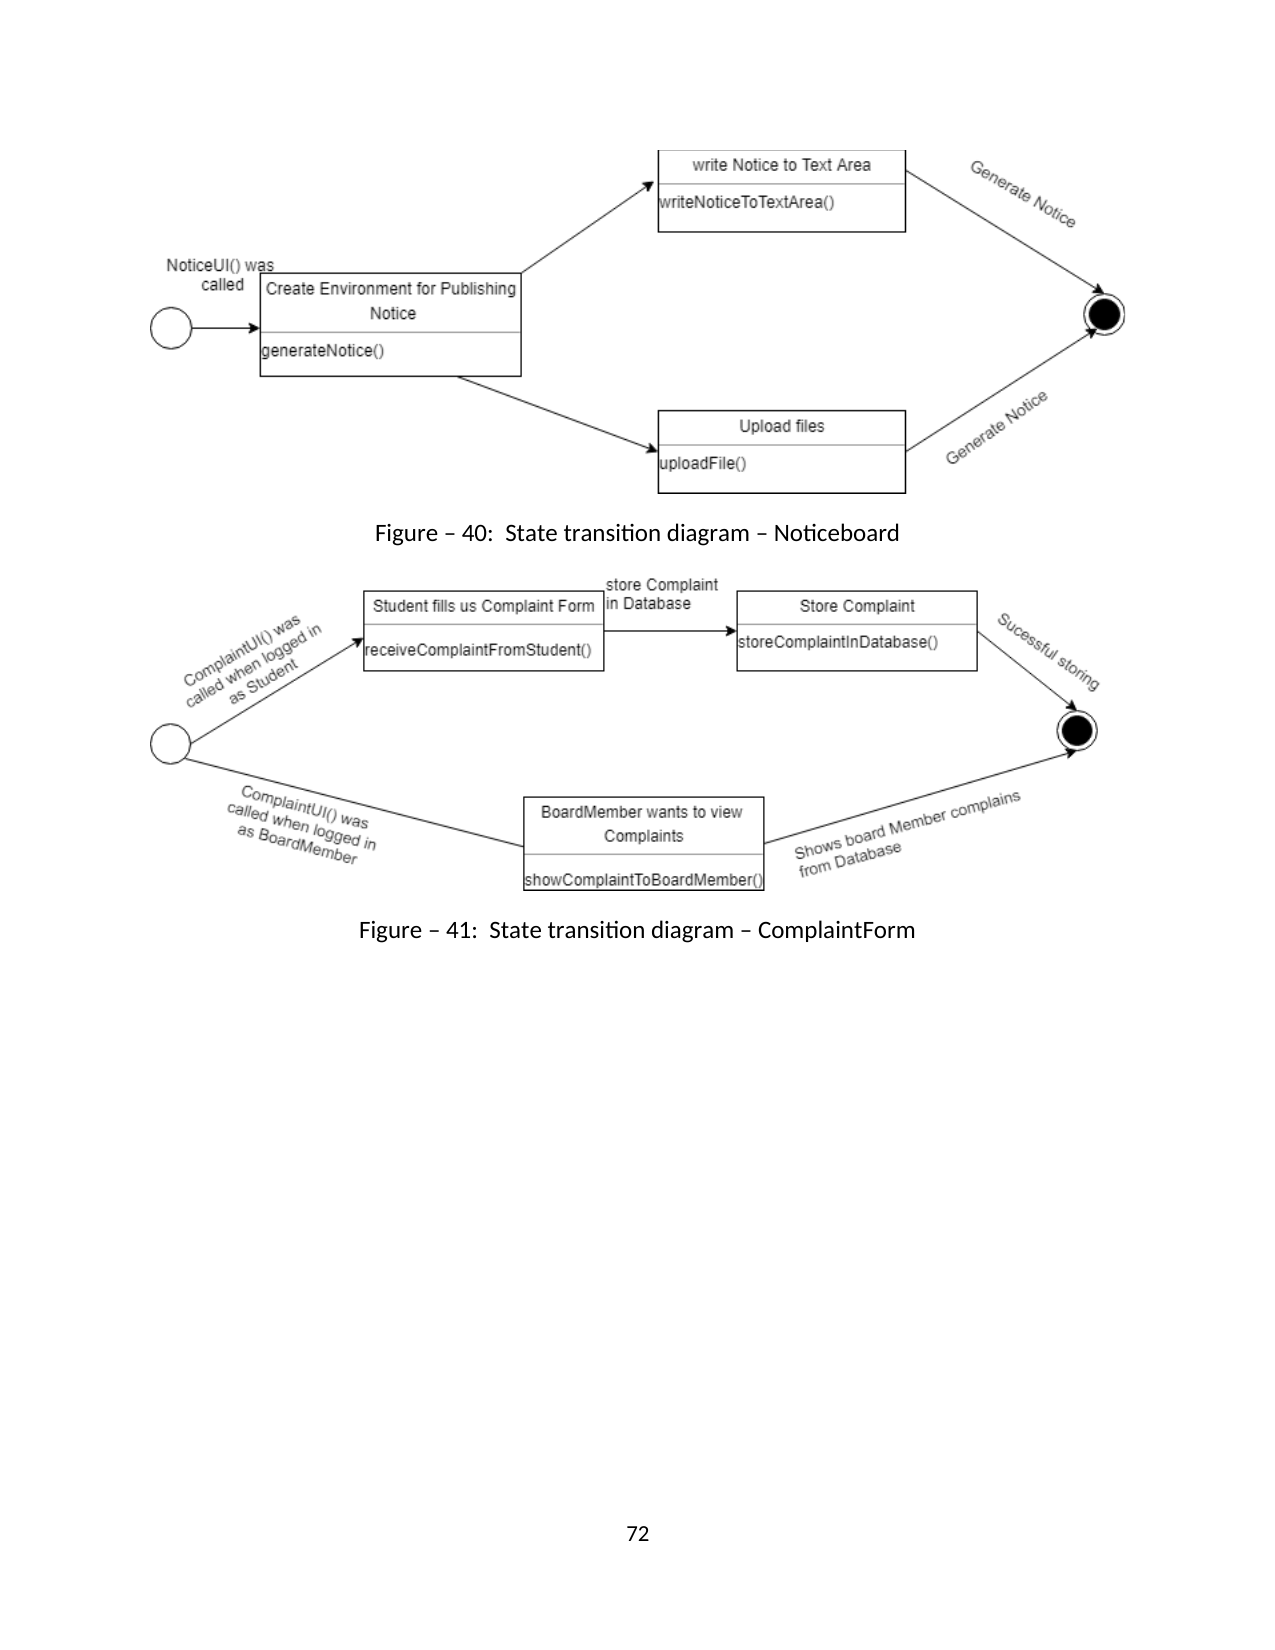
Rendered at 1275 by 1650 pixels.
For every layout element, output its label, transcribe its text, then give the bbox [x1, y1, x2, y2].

text Figure – 41: State transition diagram – ComplaintForm [150, 914, 1125, 945]
text Figure – 40: State transition diagram – Noticeboard [150, 517, 1125, 548]
